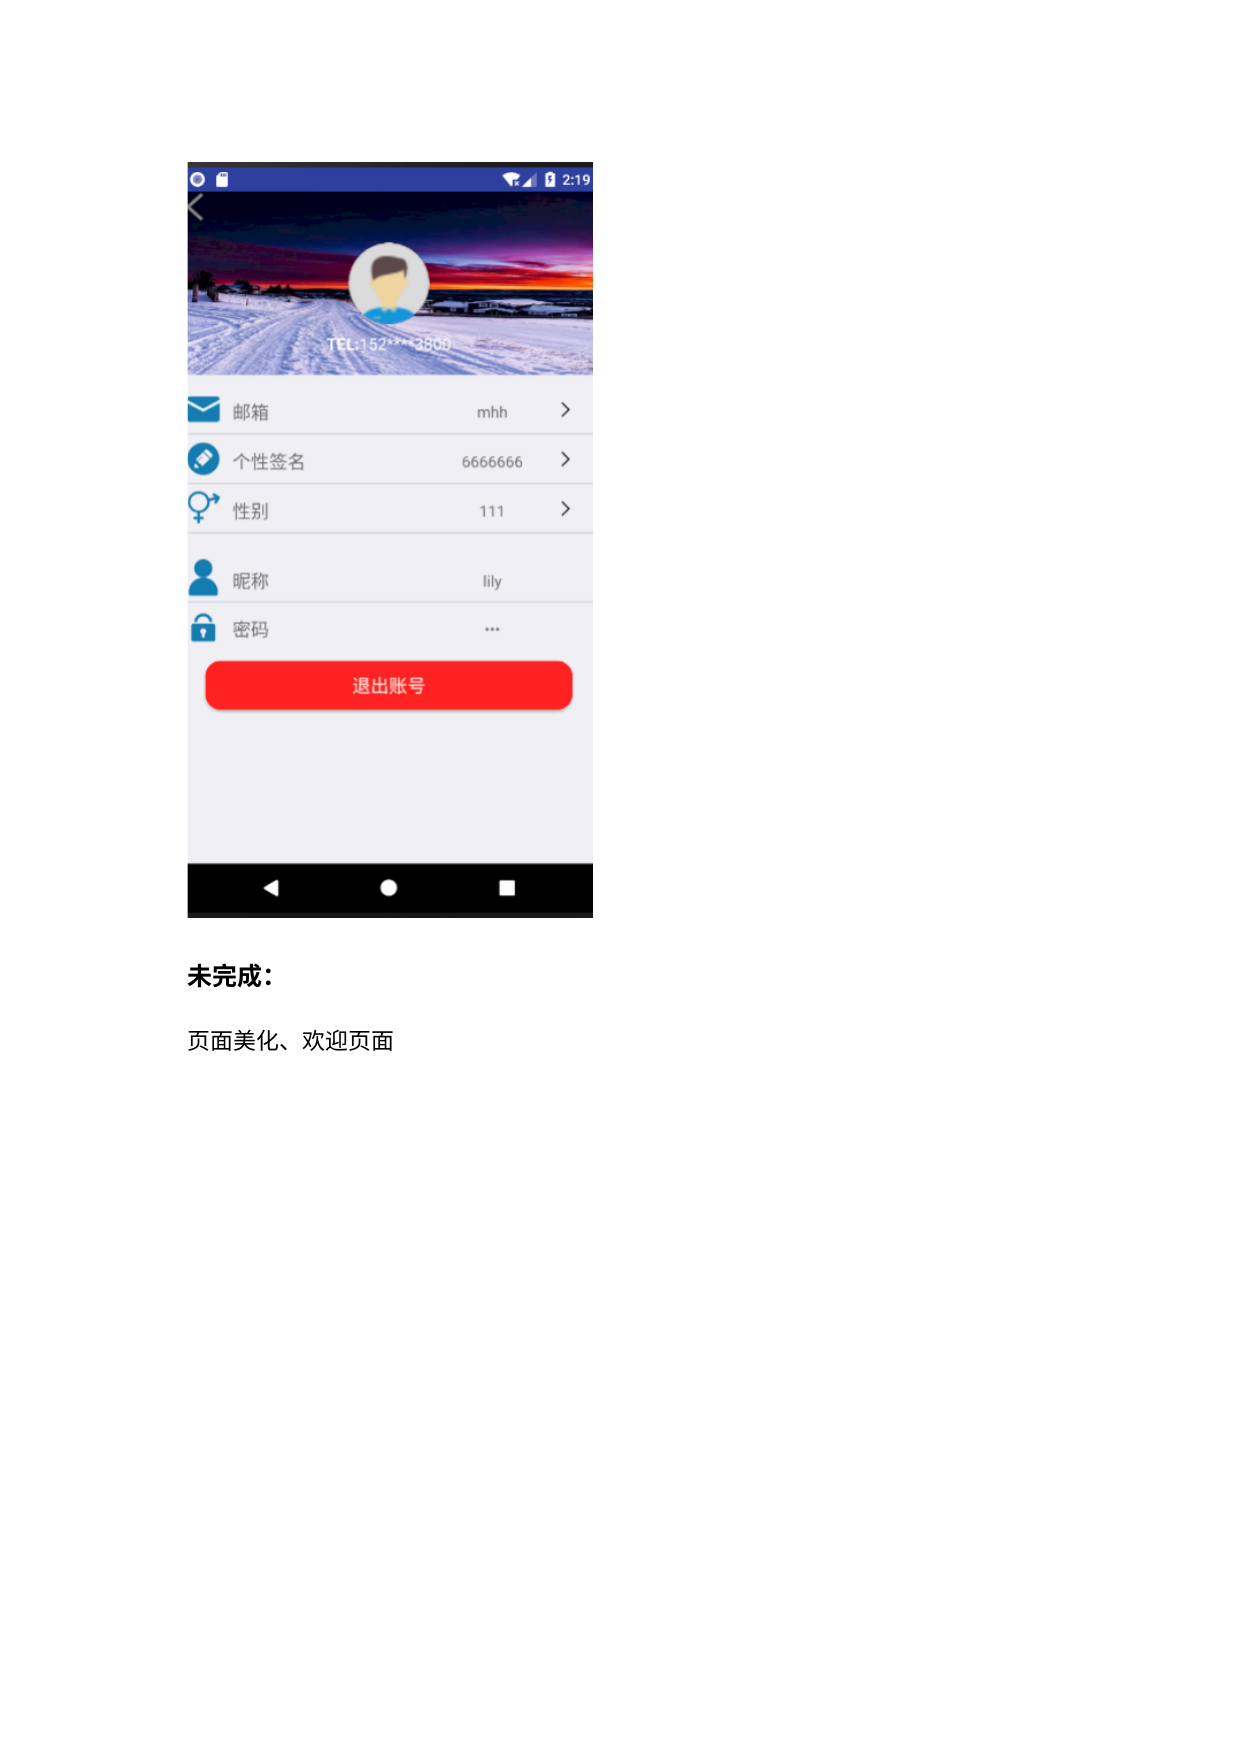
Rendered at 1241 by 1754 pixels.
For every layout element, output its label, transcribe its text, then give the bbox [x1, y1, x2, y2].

text 页面美化、欢迎页面 [187, 1007, 1053, 1072]
text 未完成： [187, 942, 1053, 1007]
picture [187, 162, 593, 918]
